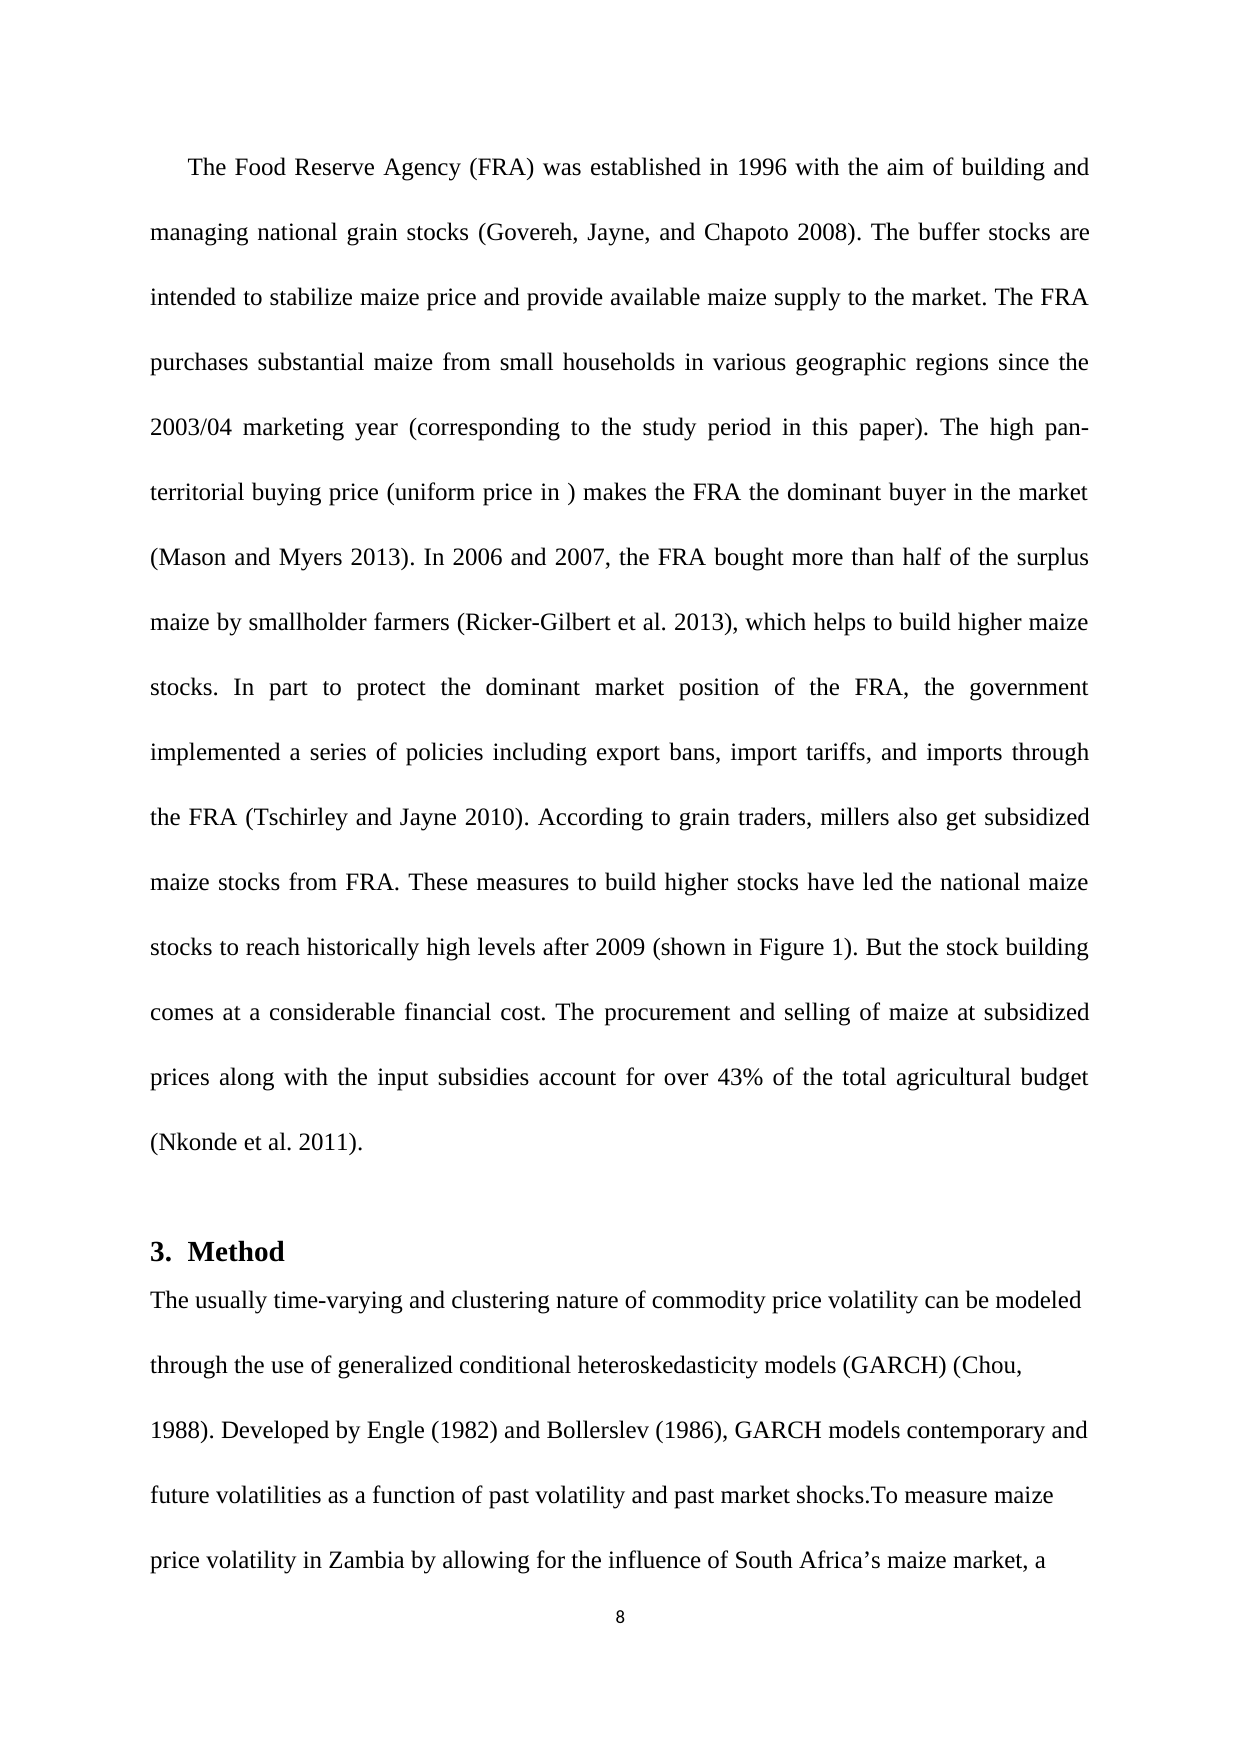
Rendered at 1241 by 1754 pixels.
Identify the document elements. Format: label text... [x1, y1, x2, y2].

text The Food Reserve Agency (FRA) was established in 1996 with the aim of building and managing national grain stocks (Govereh, Jayne, and Chapoto 2008). The buffer stocks are intended to stabilize maize price and provide available maize supply to the market. The FRA purchases substantial maize from small households in various geographic regions since the 2003/04 marketing year (corresponding to the study period in this paper). The high pan-territorial buying price (uniform price in ) makes the FRA the dominant buyer in the market (Mason and Myers 2013). In 2006 and 2007, the FRA bought more than half of the surplus maize by smallholder farmers (Ricker-Gilbert et al. 2013), which helps to build higher maize stocks. In part to protect the dominant market position of the FRA, the government implemented a series of policies including export bans, import tariffs, and imports through the FRA (Tschirley and Jayne 2010). According to grain traders, millers also get subsidized maize stocks from FRA. These measures to build higher stocks have led the national maize stocks to reach historically high levels after 2009 (shown in Figure 1). But the stock building comes at a considerable financial cost. The procurement and selling of maize at subsidized prices along with the input subsidies account for over 43% of the total agricultural budget (Nkonde et al. 2011). [150, 150, 1090, 1157]
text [150, 1284, 1090, 1576]
list Method [150, 1219, 1090, 1284]
